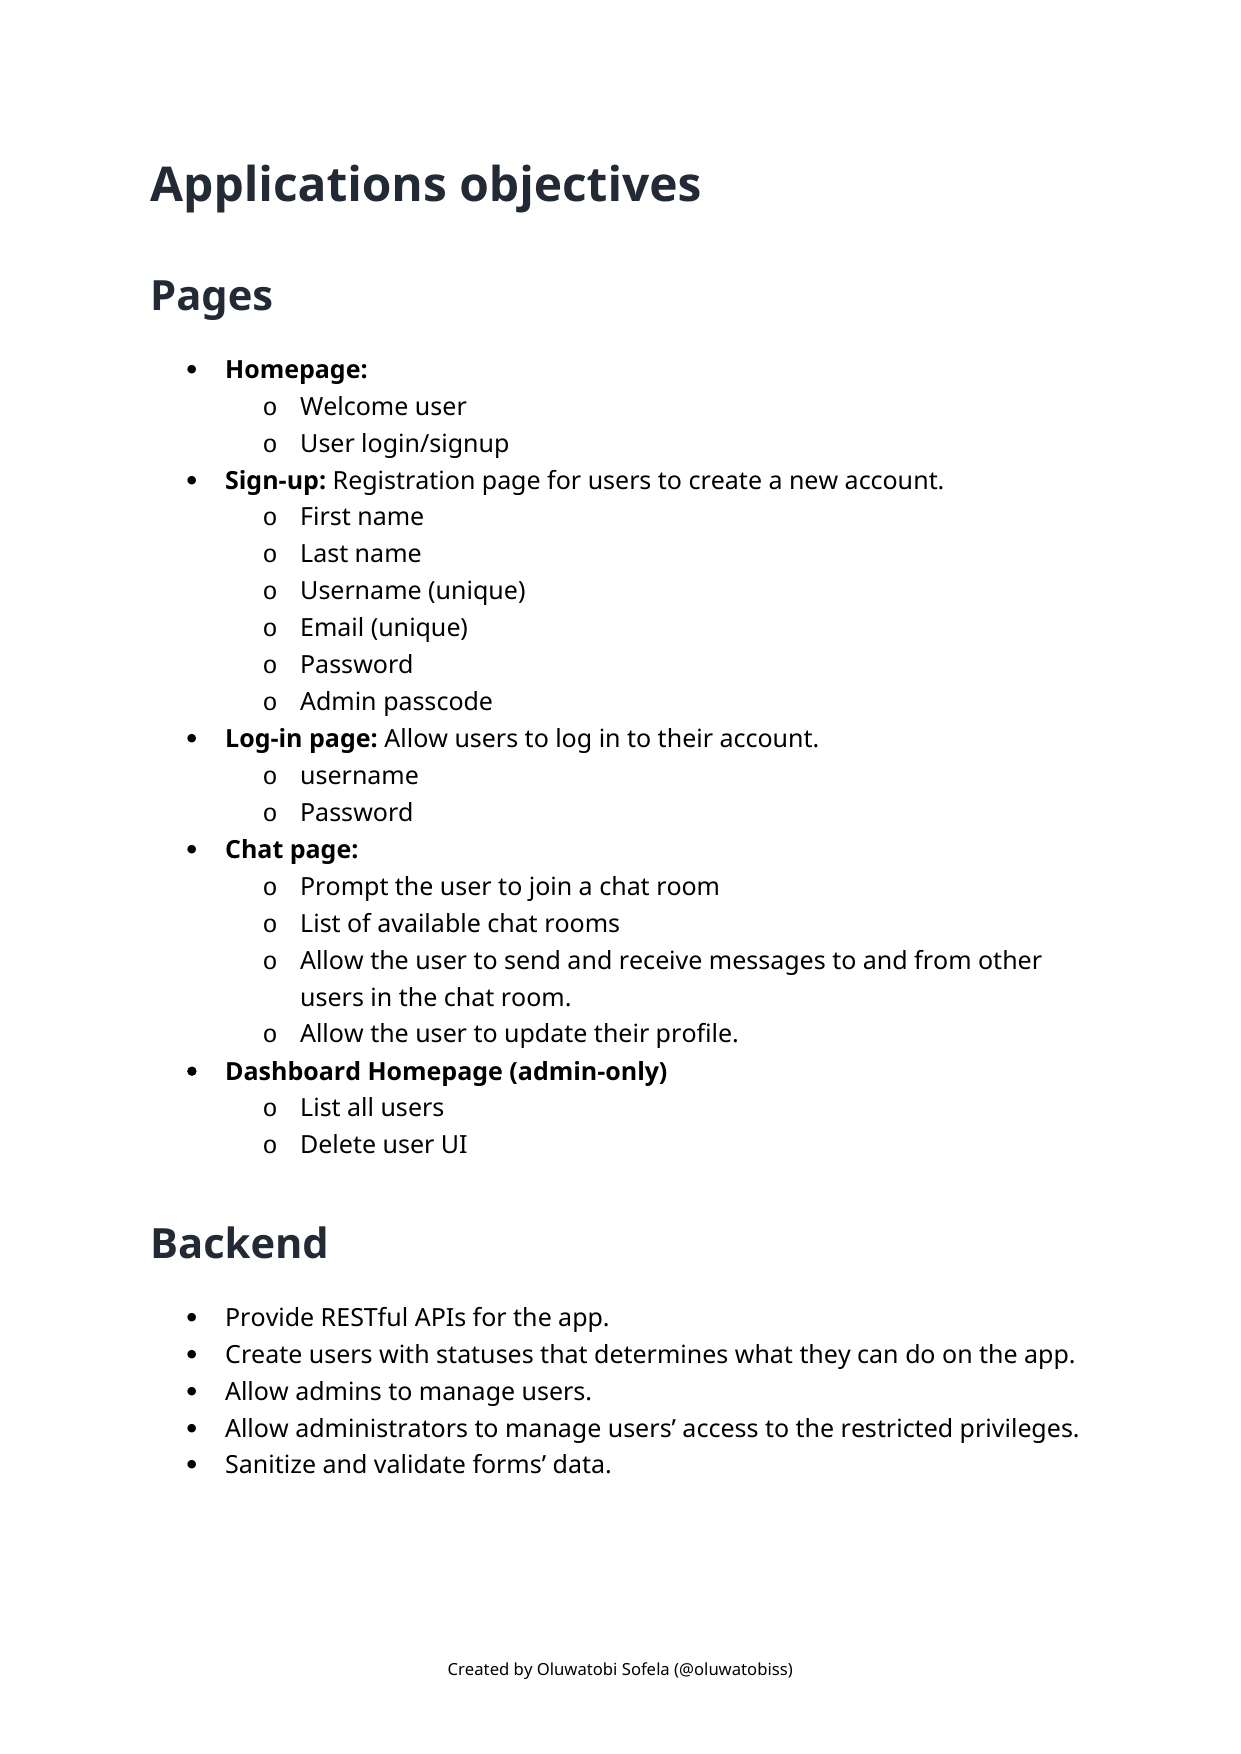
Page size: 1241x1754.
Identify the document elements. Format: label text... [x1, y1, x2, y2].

subtitle Pages [150, 265, 1090, 322]
list Log-in page: Allow users to log in to their account. [187, 721, 1090, 755]
list Email (unique) [262, 610, 1090, 644]
list Admin passcode [262, 684, 1090, 718]
subtitle Applications objectives [150, 150, 1090, 215]
subtitle Backend [150, 1214, 1090, 1271]
list Homepage: [187, 352, 1090, 386]
list List all users [262, 1090, 1090, 1124]
list Password [262, 795, 1090, 829]
list Delete user UI [262, 1127, 1090, 1161]
list Sanitize and validate forms’ data. [187, 1447, 1090, 1481]
list Allow admins to manage users. [187, 1374, 1090, 1408]
list Password [262, 647, 1090, 681]
list Dashboard Homepage (admin-only) [187, 1053, 1090, 1087]
list username [262, 758, 1090, 792]
list Provide RESTful APIs for the app. [187, 1300, 1090, 1334]
list Create users with statuses that determines what they can do on the app. [187, 1337, 1090, 1371]
list Sign-up: Registration page for users to create a new account. [187, 462, 1090, 496]
list Allow the user to send and receive messages to and from other users in the chat room. [262, 942, 1090, 1013]
list Welcome user [262, 388, 1090, 423]
list Last name [262, 536, 1090, 570]
list User login/signup [262, 425, 1090, 459]
list Allow the user to update their profile. [262, 1016, 1090, 1050]
list Chat page: [187, 832, 1090, 866]
list Allow administrators to manage users’ access to the restricted privileges. [187, 1410, 1090, 1444]
list Prompt the user to join a chat room [262, 868, 1090, 903]
list Username (unique) [262, 573, 1090, 607]
list First name [262, 499, 1090, 533]
list List of available chat rooms [262, 905, 1090, 940]
